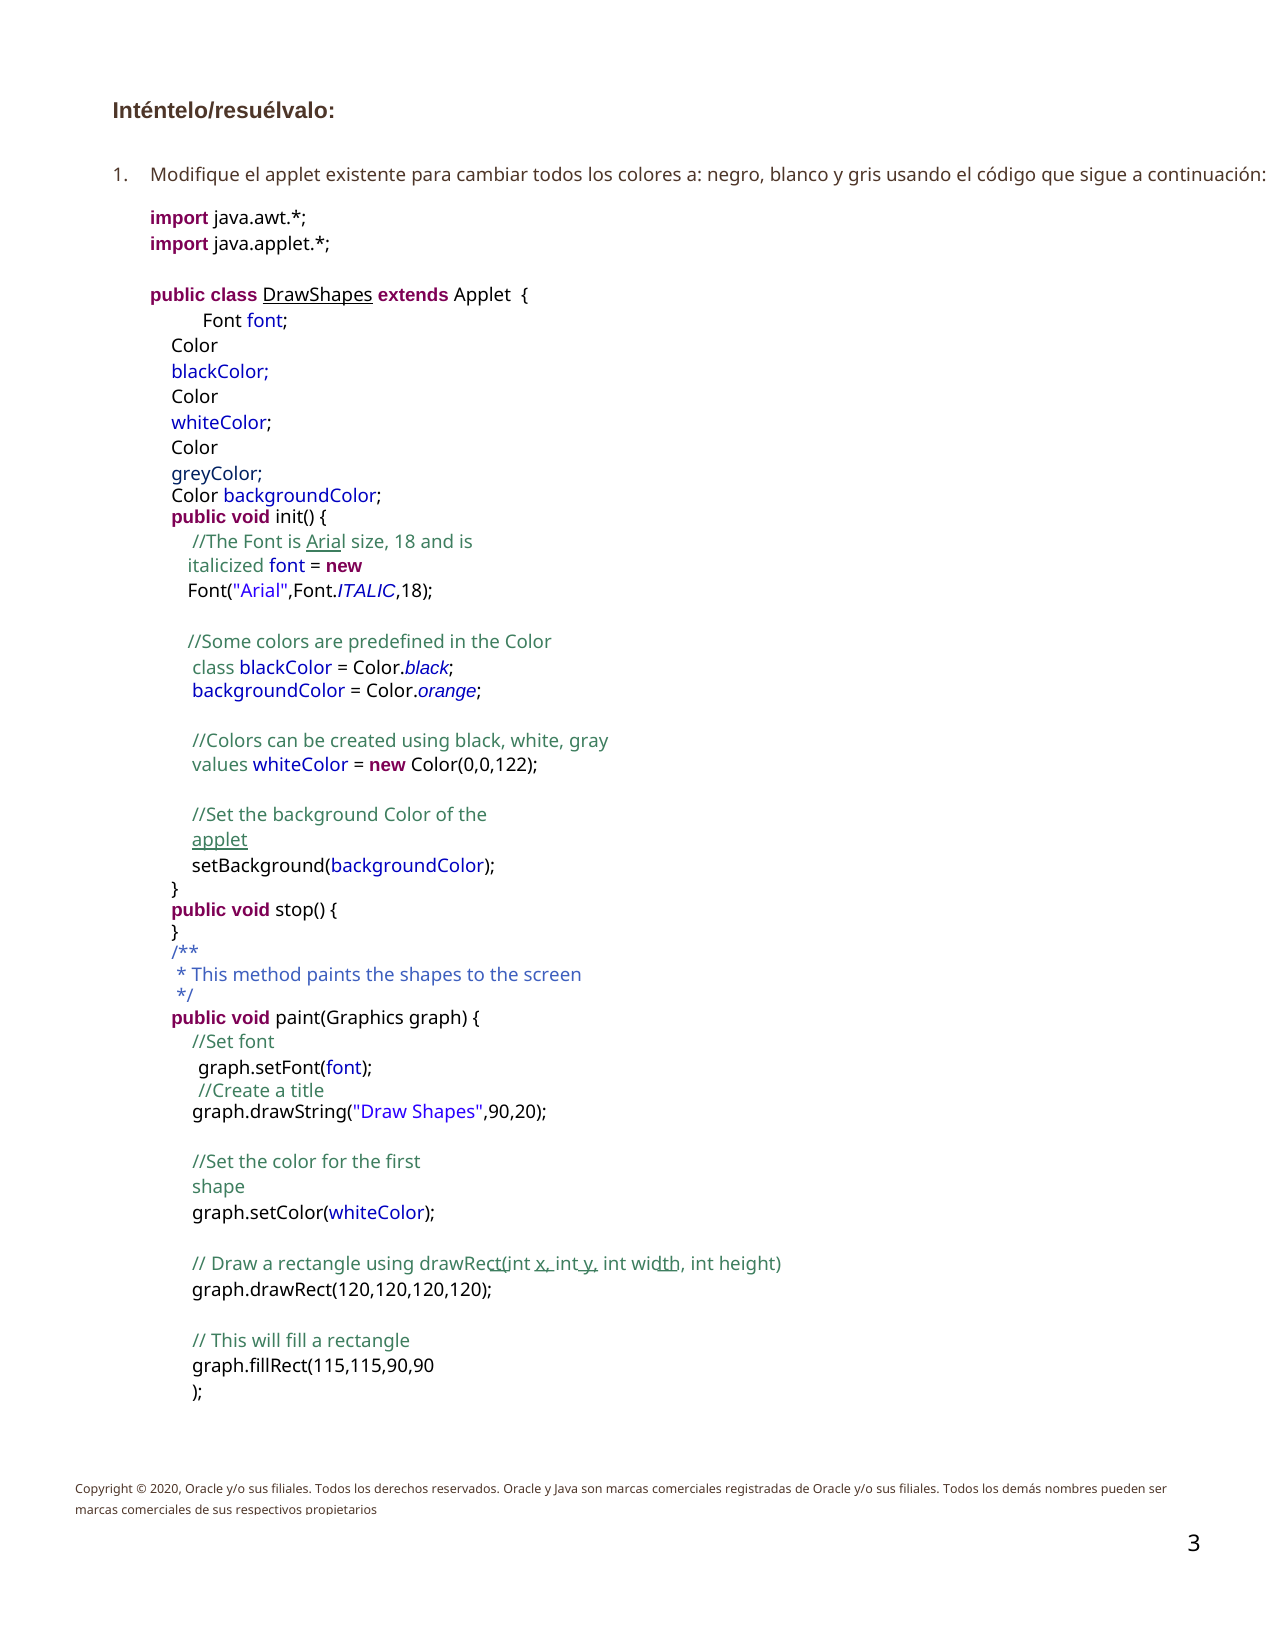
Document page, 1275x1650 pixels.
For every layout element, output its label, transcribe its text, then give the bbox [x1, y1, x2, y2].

text } [171, 921, 1275, 943]
text } [171, 878, 1275, 899]
text public void stop() { [171, 899, 1275, 921]
text public void paint(Graphics graph) { [171, 1007, 1275, 1028]
subtitle Inténtelo/resuélvalo: [112, 97, 1275, 123]
text import java.applet.*; [150, 230, 1275, 256]
text //Create a title [198, 1080, 1275, 1101]
text //Set the background Color of the applet setBackground(backgroundColor); [192, 801, 523, 878]
text // This will fill a rectangle graph.fillRect(115,115,90,90); [192, 1327, 438, 1404]
text backgroundColor = Color.orange; [192, 680, 1275, 701]
text * This method paints the shapes to the screen [176, 964, 1275, 986]
text Color blackColor; Color whiteColor; [171, 333, 308, 435]
text //The Font is Arial size, 18 and is italicized font = new Font("Arial",Font.ITALIC,18); [187, 529, 554, 603]
list Modifique el applet existente para cambiar todos los colores a: negro, blanco y gris usando el código que sigue a continuación: [112, 161, 1275, 187]
text import java.awt.*; [150, 204, 1275, 230]
text //Set font graph.setFont(font); [192, 1029, 421, 1080]
text */ [176, 986, 1275, 1007]
text public class DrawShapes extends Applet { Font font; [150, 281, 554, 332]
text public void init() { [171, 507, 1275, 528]
text // Draw a rectangle using drawRect(int x, int y, int width, int height) graph.drawRect(120,120,120,120); [192, 1250, 1026, 1301]
text Color backgroundColor; [171, 486, 1275, 507]
text //Some colors are predefined in the Color class blackColor = Color.black; [187, 629, 579, 680]
text //Set the color for the first shape graph.setColor(whiteColor); [192, 1148, 460, 1225]
text Color greyColor; [171, 435, 308, 486]
text //Colors can be created using black, white, gray values whiteColor = new Color(0,0,122); [192, 727, 647, 777]
text /** [171, 943, 1275, 964]
text graph.drawString("Draw Shapes",90,20); [192, 1101, 1275, 1123]
